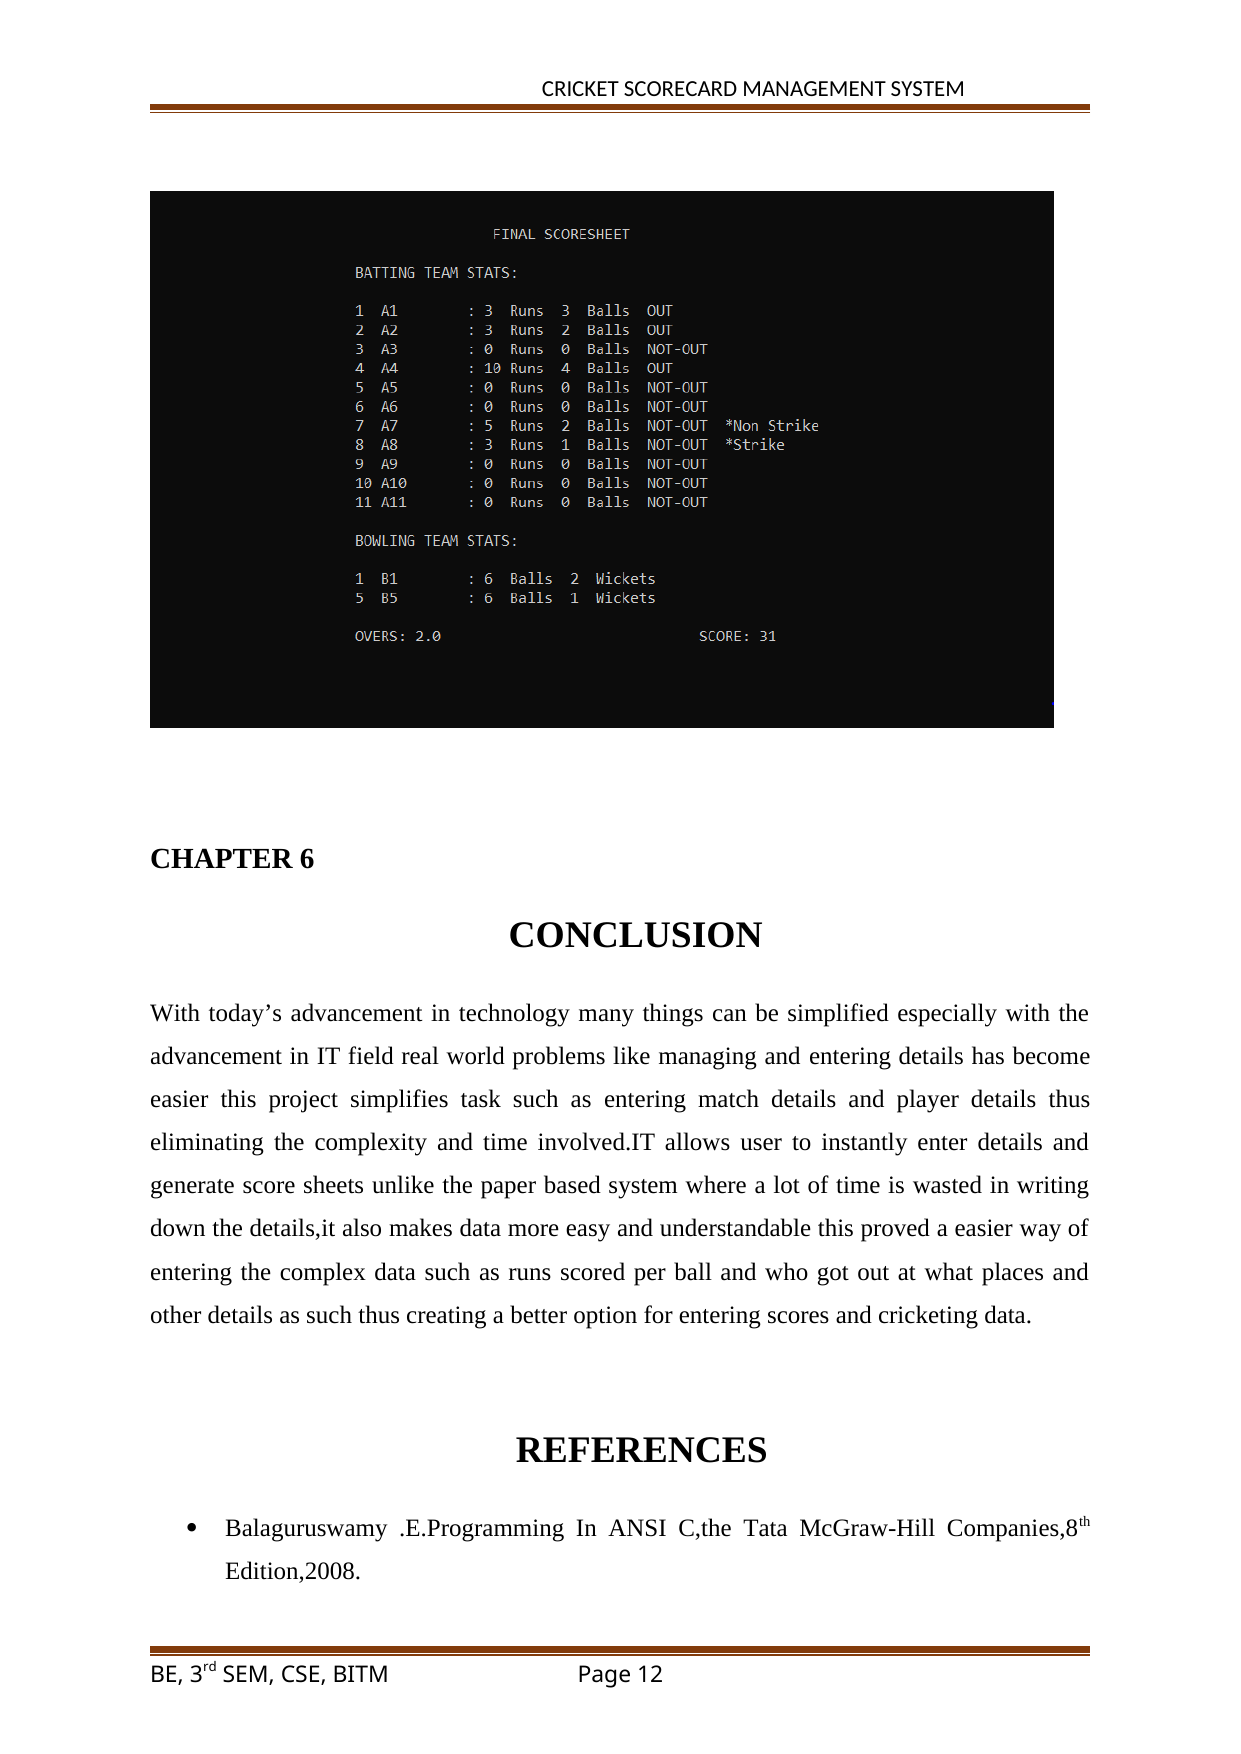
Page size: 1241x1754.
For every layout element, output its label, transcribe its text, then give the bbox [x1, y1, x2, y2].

list Balaguruswamy .E.Programming In ANSI C,the Tata McGraw-Hill Companies,8th Edition,2008. [187, 1513, 1090, 1585]
text REFERENCES [150, 1428, 1090, 1471]
picture [150, 191, 1054, 728]
text With today’s advancement in technology many things can be simplified especially with the advancement in IT field real world problems like managing and entering details has become easier this project simplifies task such as entering match details and player details thus eliminating the complexity and time involved.IT allows user to instantly enter details and generate score sheets unlike the paper based system where a lot of time is wasted in writing down the details,it also makes data more easy and understandable this proved a easier way of entering the complex data such as runs scored per ball and who got out at what places and other details as such thus creating a better option for entering scores and cricketing data. [150, 998, 1090, 1328]
text CHAPTER 6 [150, 841, 1090, 875]
text CONCLUSION [150, 912, 1090, 955]
